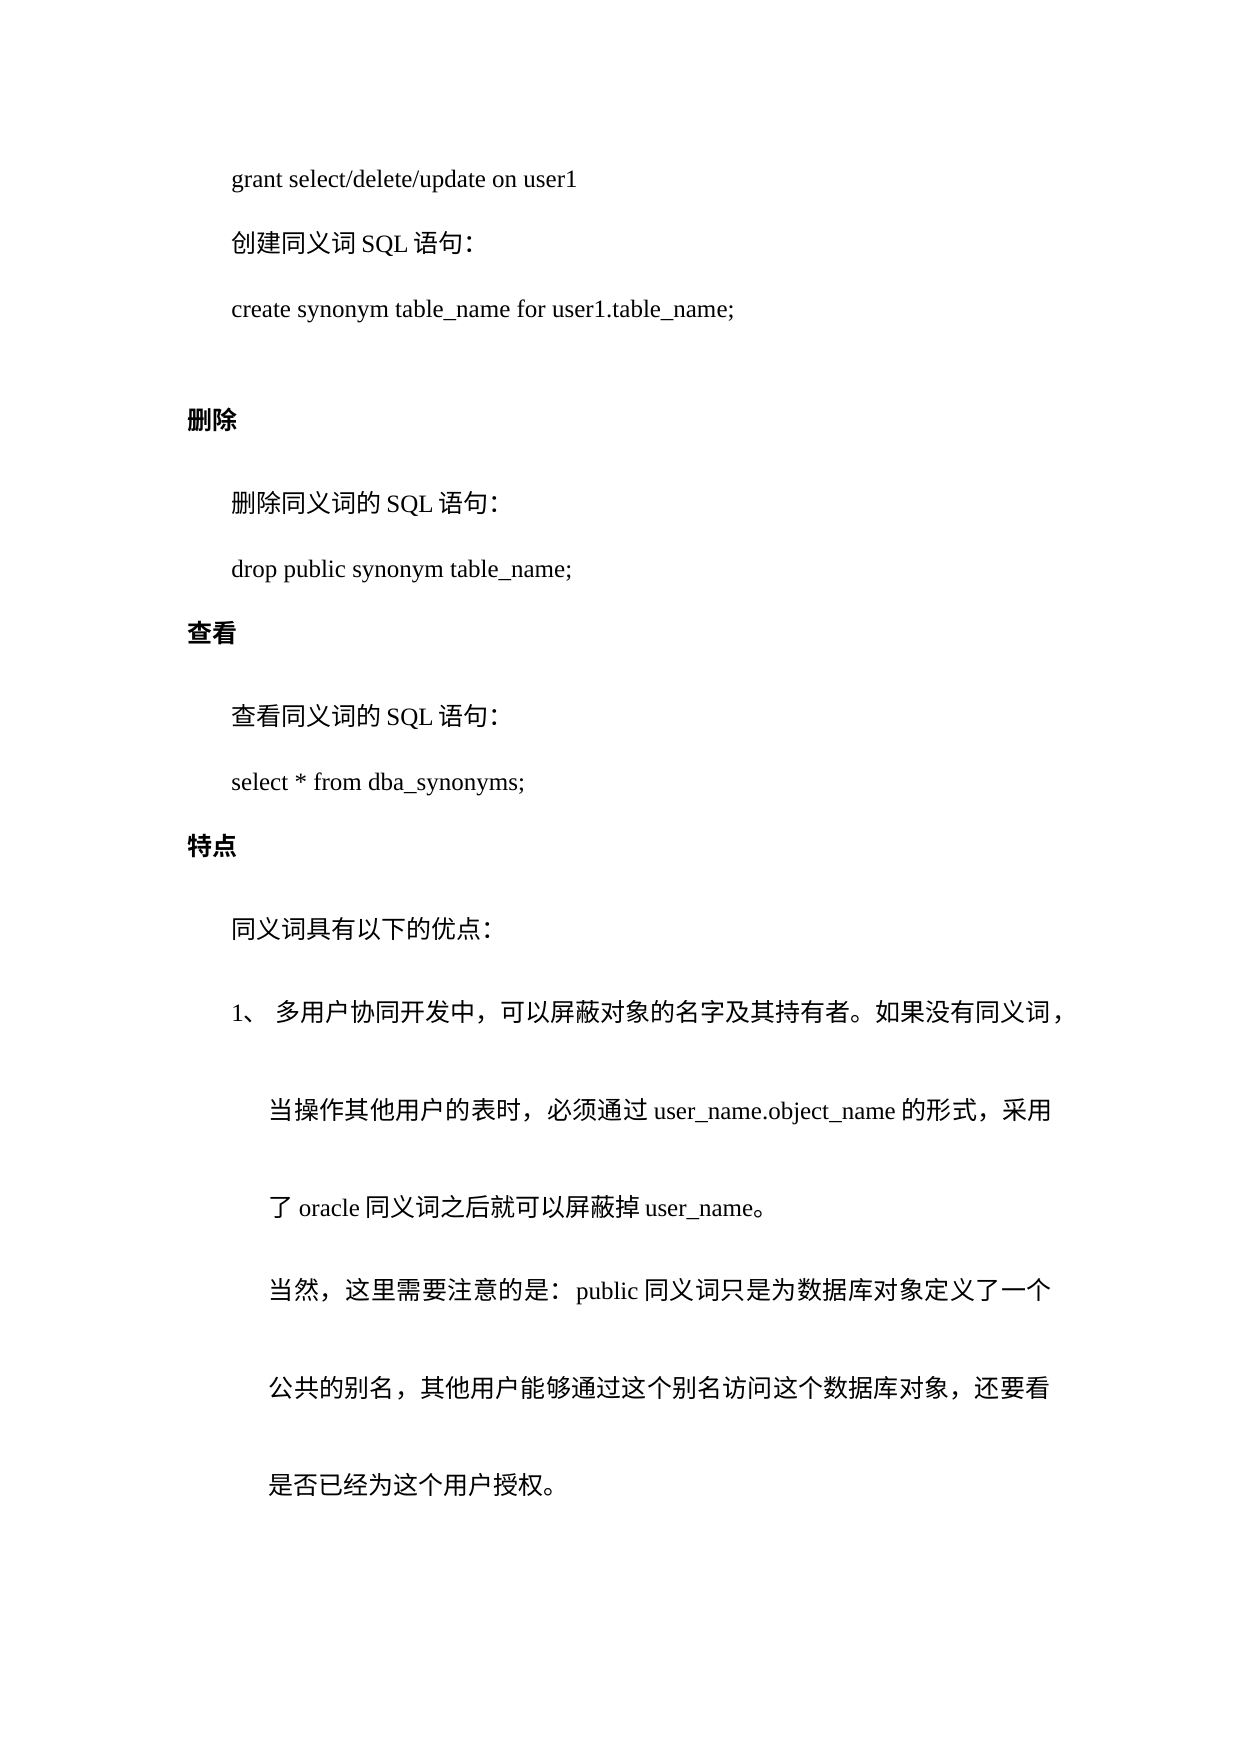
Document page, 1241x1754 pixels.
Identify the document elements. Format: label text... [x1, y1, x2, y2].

text 当然，这里需要注意的是：public同义词只是为数据库对象定义了一个公共的别名，其他用户能够通过这个别名访问这个数据库对象，还要看是否已经为这个用户授权。 [269, 1256, 1053, 1516]
text 查看同义词的SQL语句： [187, 682, 1053, 747]
text 查看 [187, 599, 1053, 664]
text 特点 [187, 812, 1053, 877]
text grant select/delete/update on user1 [187, 162, 1053, 194]
text 创建同义词SQL语句： [187, 209, 1053, 274]
text 删除同义词的SQL语句： [187, 469, 1053, 534]
text 删除 [187, 386, 1053, 451]
text 同义词具有以下的优点： [187, 895, 1053, 960]
text create synonym table_name for user1.table_name; [187, 292, 1053, 324]
text select * from dba_synonyms; [187, 765, 1053, 798]
list 多用户协同开发中，可以屏蔽对象的名字及其持有者。如果没有同义词，当操作其他用户的表时，必须通过user_name.object_name的形式，采用了oracle同义词之后就可以屏蔽掉user_name。 [231, 978, 1053, 1238]
text drop public synonym table_name; [187, 552, 1053, 584]
